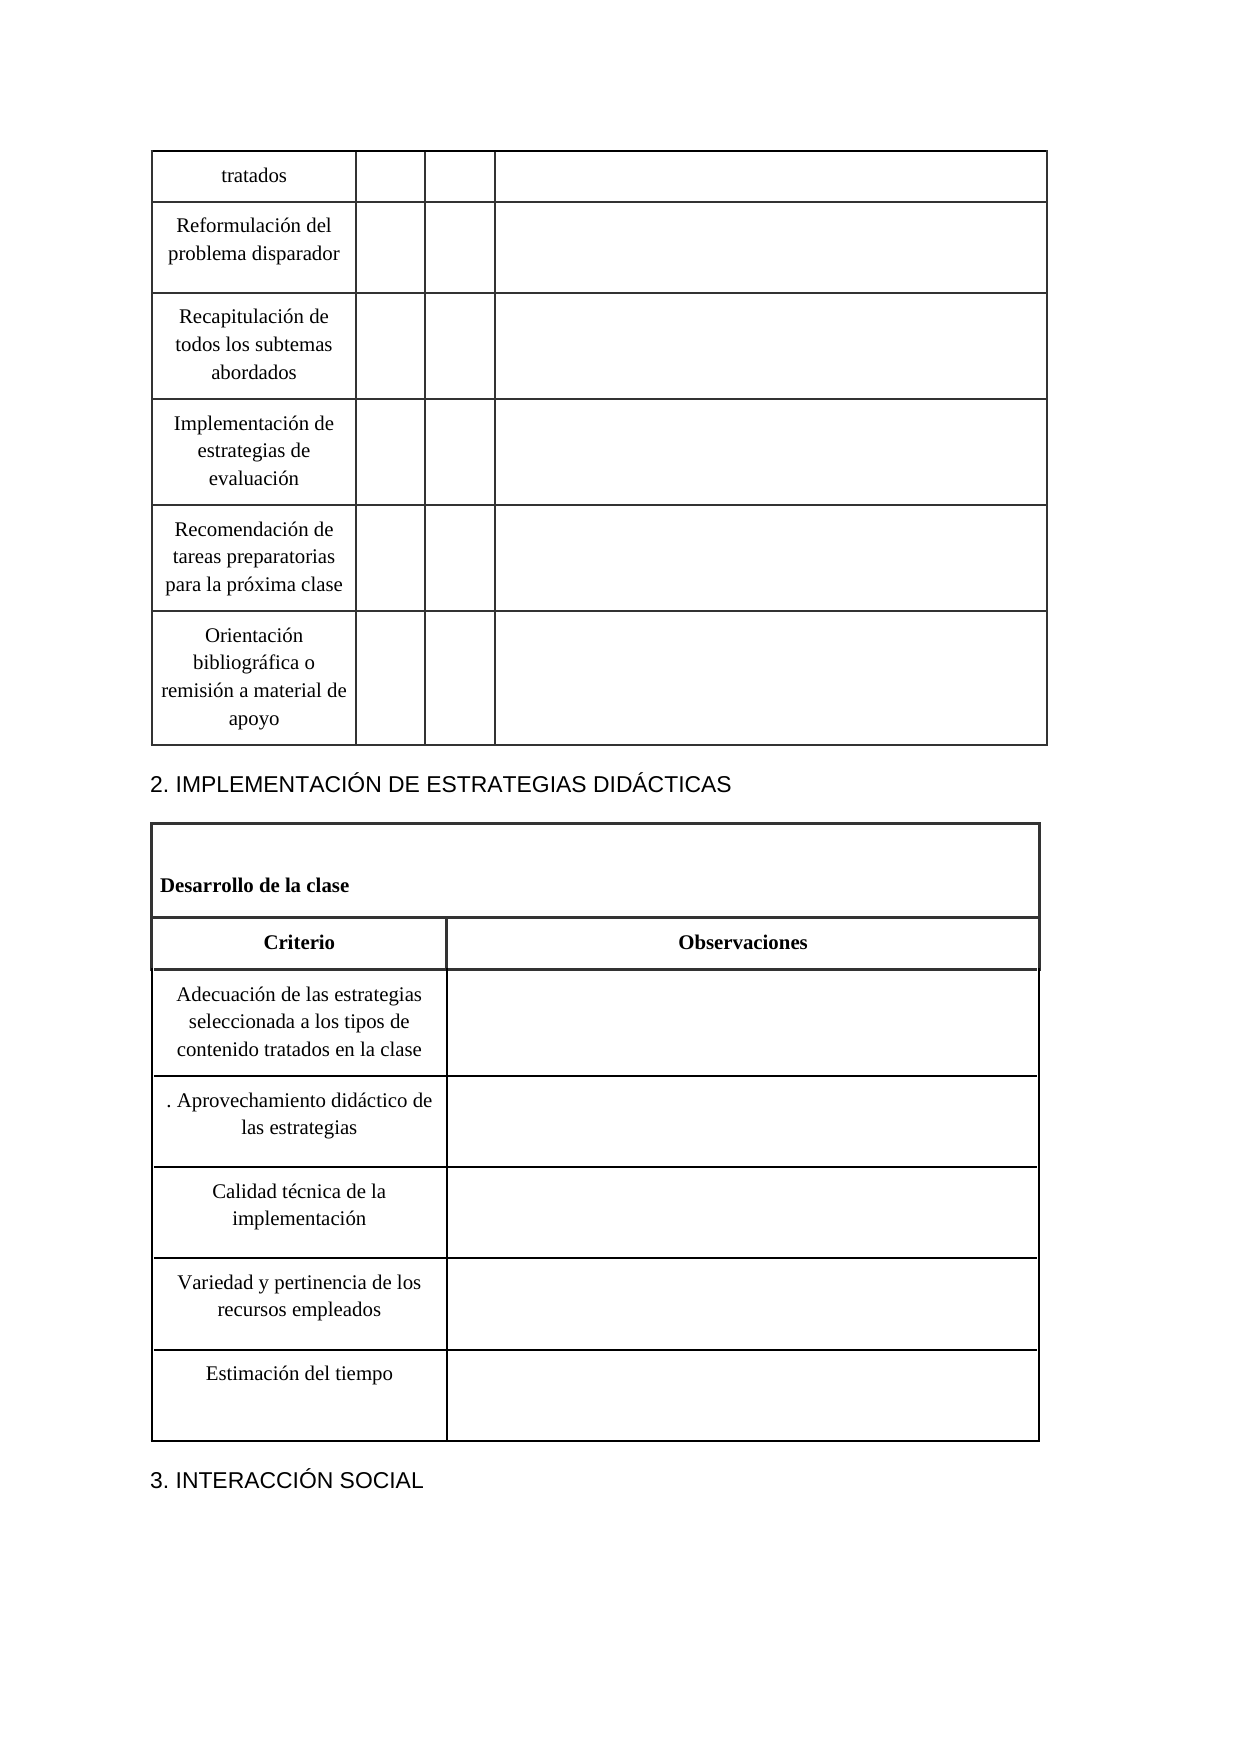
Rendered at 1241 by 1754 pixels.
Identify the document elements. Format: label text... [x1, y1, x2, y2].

table_cell [426, 294, 494, 398]
table_cell [426, 400, 494, 504]
table_cell [426, 612, 494, 744]
table_cell [496, 612, 1046, 744]
table_cell [357, 294, 424, 398]
table_cell [496, 294, 1046, 398]
table_cell [357, 400, 424, 504]
table_cell . Aprovechamiento didáctico de las estrategias [153, 1076, 446, 1166]
table_cell [496, 506, 1046, 610]
table_cell [496, 400, 1046, 504]
table_cell Reformulación del problema disparador [153, 203, 355, 292]
table_header Desarrollo de la clase [153, 825, 1038, 916]
table_cell [357, 152, 424, 201]
table_cell [426, 203, 494, 292]
table_cell [448, 1257, 1038, 1348]
table_cell [426, 506, 494, 610]
table_cell [426, 152, 494, 201]
table_cell [448, 1166, 1038, 1257]
table_cell [496, 203, 1046, 292]
table_cell Variedad y pertinencia de los recursos empleados [153, 1258, 446, 1348]
table_cell Observaciones [448, 919, 1038, 968]
table_cell [357, 612, 424, 744]
table_cell Orientación bibliográfica o remisión a material de apoyo [153, 612, 355, 744]
table_cell Recomendación de tareas preparatorias para la próxima clase [153, 506, 355, 610]
table_cell [496, 152, 1046, 201]
table_cell Criterio [153, 919, 445, 968]
table_cell [448, 968, 1038, 1075]
table_cell [357, 506, 424, 610]
table_cell [357, 203, 424, 292]
table_cell [448, 1075, 1038, 1166]
table_cell Recapitulación de todos los subtemas abordados [153, 294, 355, 398]
table_cell Estimación del tiempo [153, 1350, 446, 1439]
table_cell Implementación de estrategias de evaluación [153, 400, 355, 504]
text 2. IMPLEMENTACIÓN DE ESTRATEGIAS DIDÁCTICAS [150, 771, 1090, 797]
table_cell Adecuación de las estrategias seleccionada a los tipos de contenido tratados en la clase [153, 969, 446, 1075]
table_cell Calidad técnica de la implementación [153, 1167, 446, 1257]
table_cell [153, 152, 355, 201]
table_cell [448, 1349, 1038, 1439]
text 3. INTERACCIÓN SOCIAL [150, 1467, 1090, 1493]
